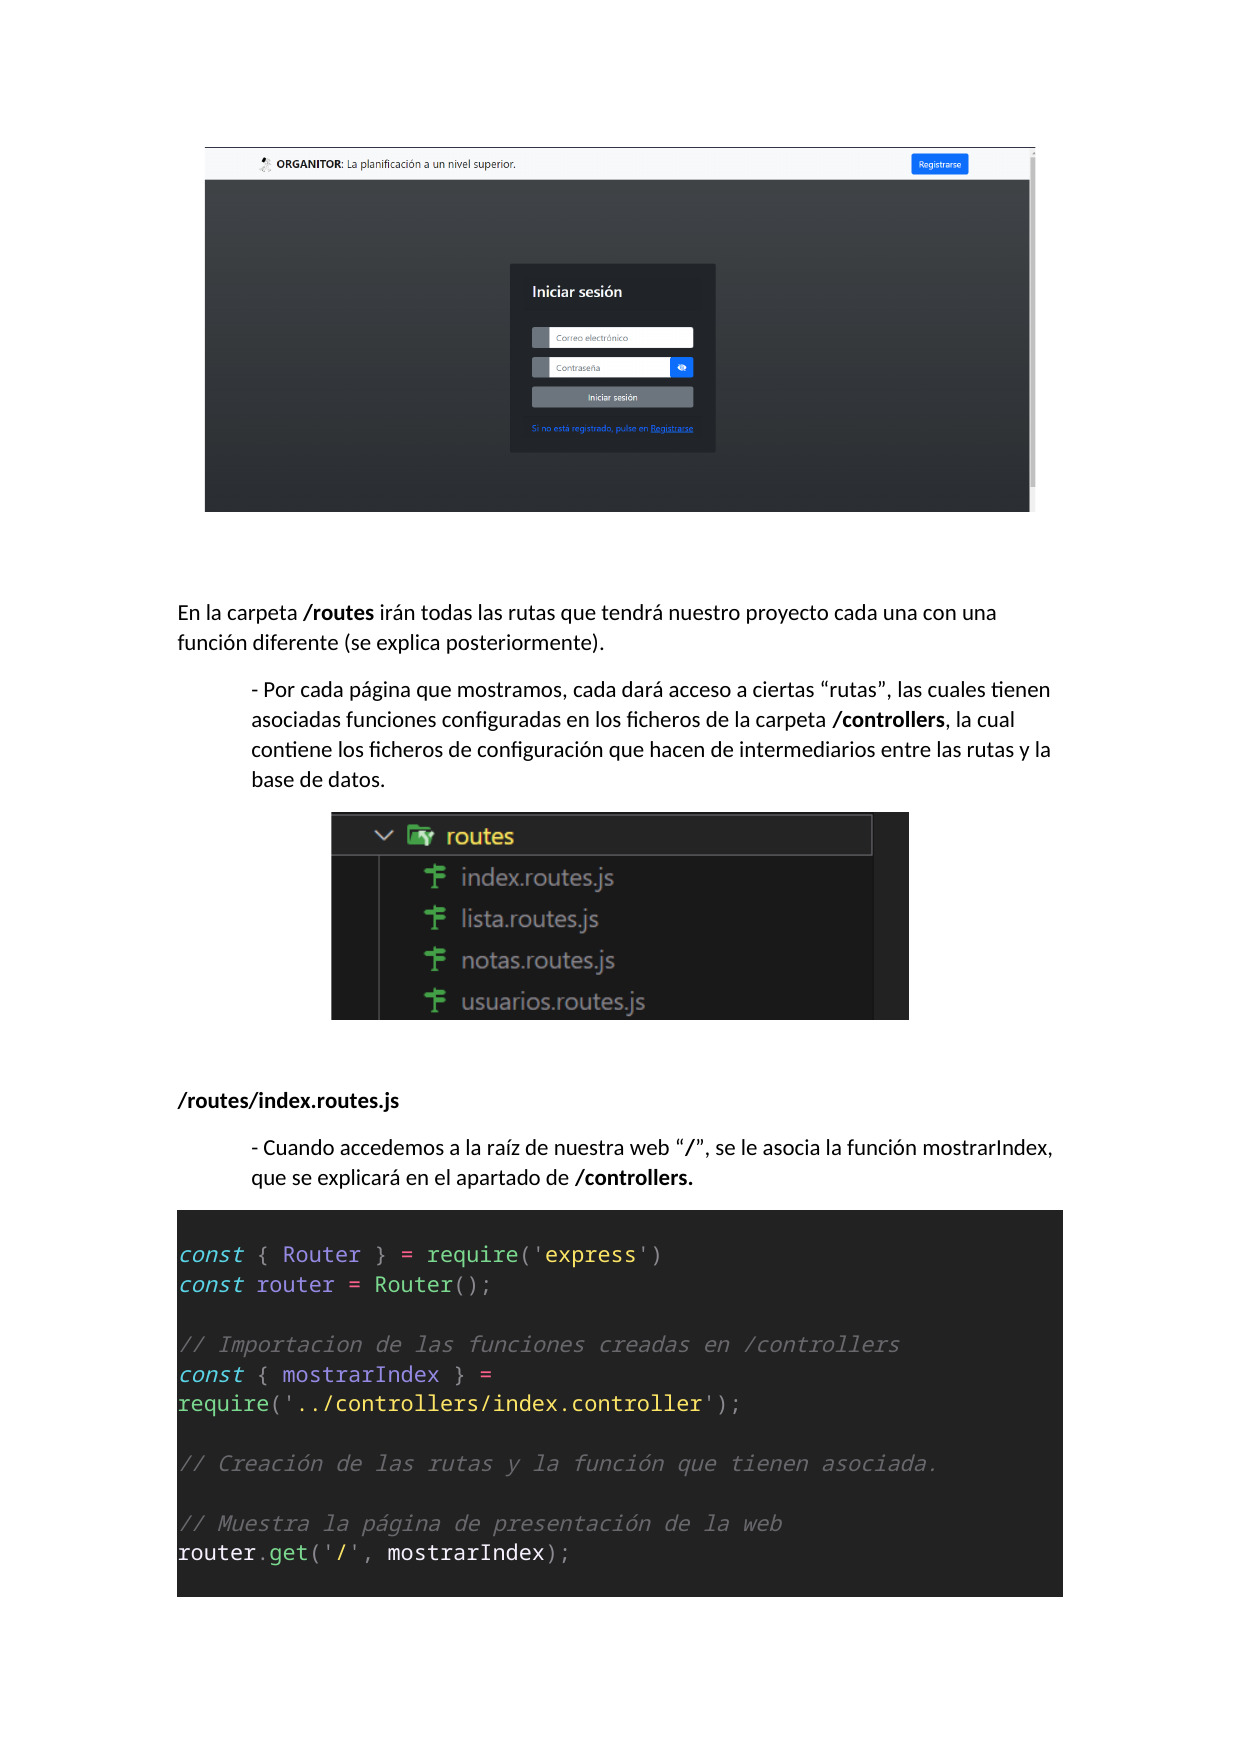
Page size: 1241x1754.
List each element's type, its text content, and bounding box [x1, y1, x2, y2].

text // Muestra la página de presentación de la web [177, 1508, 1063, 1537]
text const router = Router(); [177, 1269, 1063, 1299]
text - Por cada página que mostramos, cada dará acceso a ciertas “rutas”, las cuales tienen asociadas funciones configuradas en los ficheros de la carpeta /controllers, la cual contiene los ficheros de configuración que hacen de intermediarios entre las rutas y la base de datos. [251, 675, 1063, 794]
text - Cuando accedemos a la raíz de nuestra web “/”, se le asocia la función mostrarIndex, que se explicará en el apartado de /controllers. [251, 1133, 1063, 1191]
text En la carpeta /routes irán todas las rutas que tendrá nuestro proyecto cada una con una función diferente (se explica posteriormente). [177, 598, 1063, 656]
text /routes/index.routes.js [177, 1086, 1063, 1114]
text // Creación de las rutas y la función que tienen asociada. [177, 1448, 1063, 1478]
text const { Router } = require('express') [177, 1239, 1063, 1269]
picture [331, 812, 909, 1020]
text router.get('/', mostrarIndex); [177, 1537, 1063, 1567]
text // Importacion de las funciones creadas en /controllers [177, 1329, 1063, 1359]
text const { mostrarIndex } = require('../controllers/index.controller'); [177, 1359, 1063, 1418]
picture [204, 147, 1036, 512]
